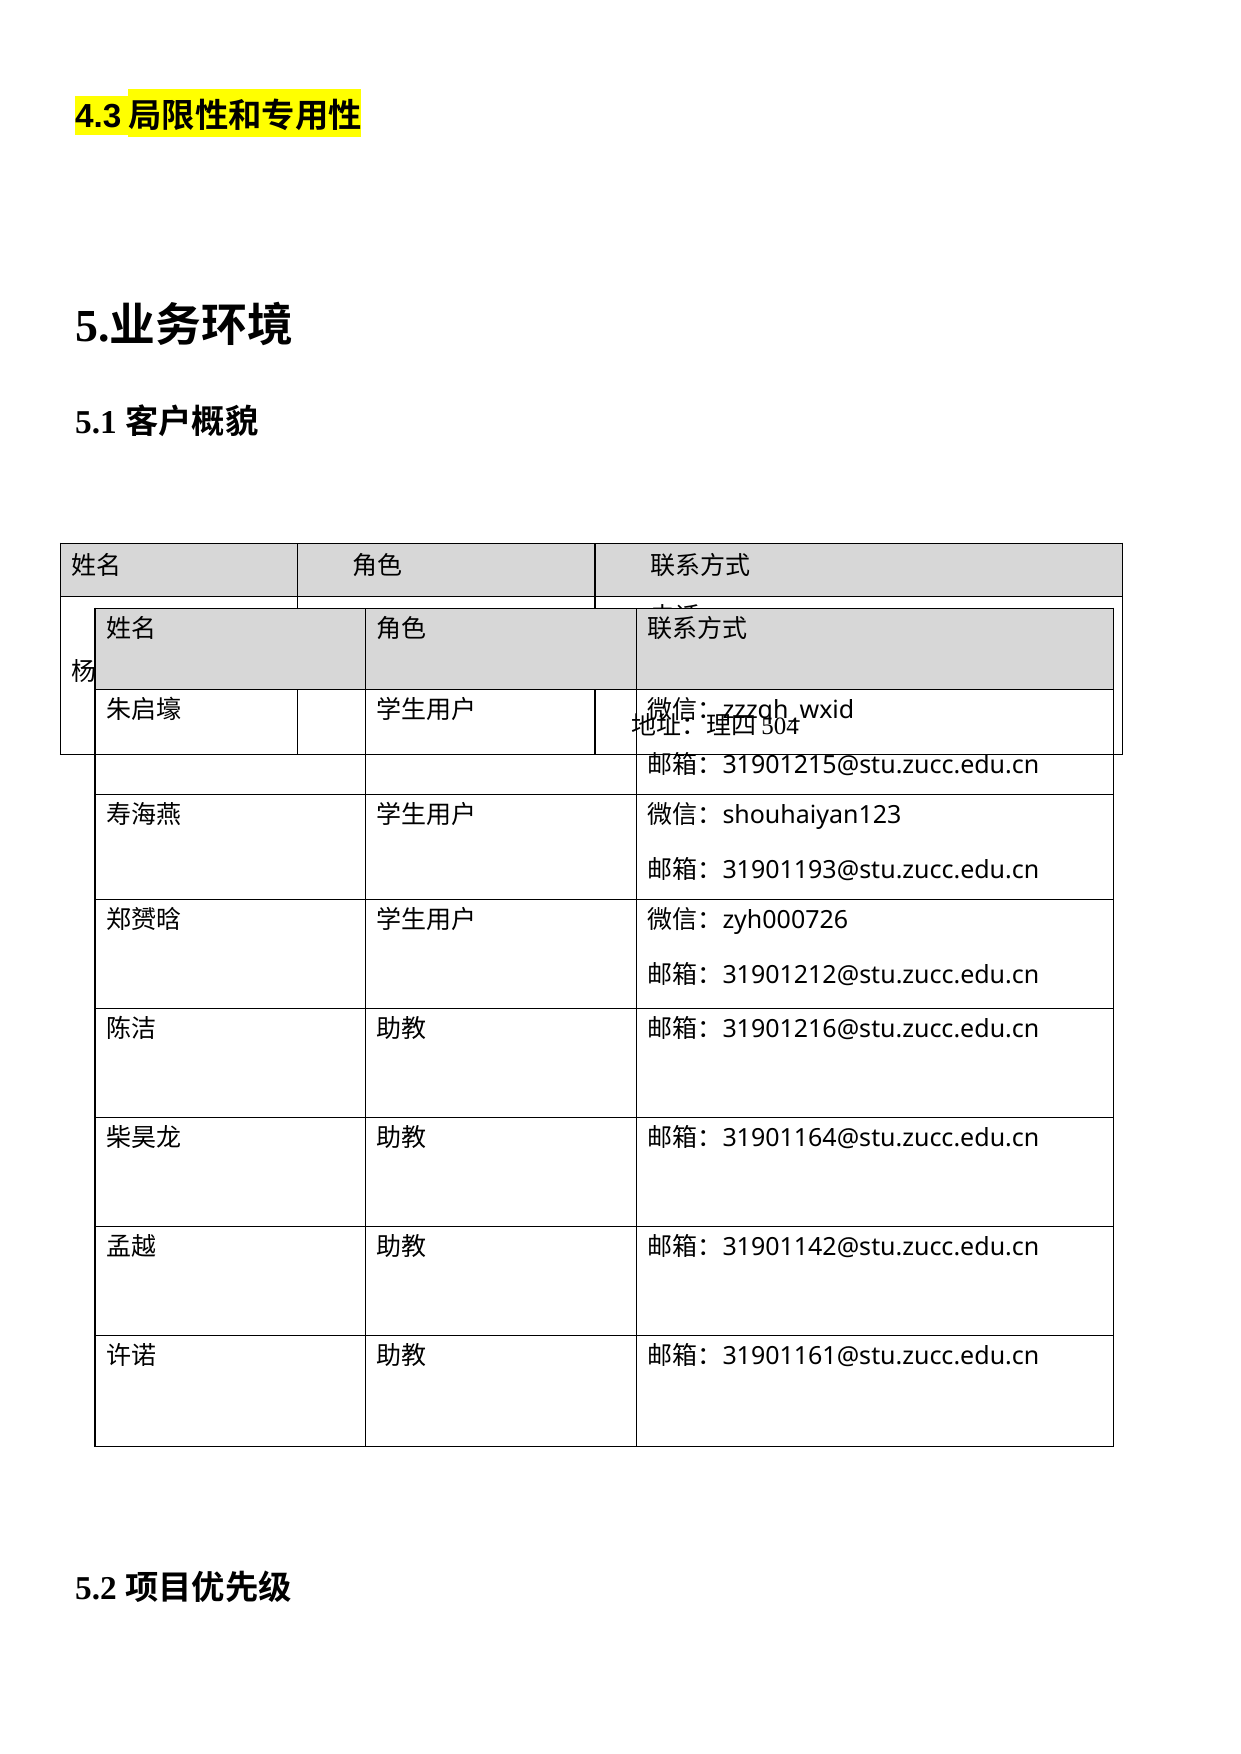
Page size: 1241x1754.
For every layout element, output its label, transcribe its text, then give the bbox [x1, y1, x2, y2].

table_cell 助教 [366, 1118, 636, 1226]
text 5.2 项目优先级 [75, 1195, 1165, 1617]
table_cell 柴昊龙 [96, 1118, 365, 1226]
table_cell 学生用户 [366, 900, 636, 1008]
table_cell 陈洁 [96, 1009, 365, 1117]
table_cell 助教 [366, 1227, 636, 1335]
table_cell 许诺 [96, 1336, 365, 1446]
subtitle 4.3局限性和专用性 [75, 81, 1165, 146]
table_header 姓名 [96, 609, 365, 689]
table_cell 邮箱：31901161@stu.zucc.edu.cn [637, 1336, 1113, 1446]
table_cell 邮箱：31901164@stu.zucc.edu.cn [637, 1118, 1113, 1226]
table_cell 微信：zyh000726 邮箱：31901212@stu.zucc.edu.cn [637, 900, 1113, 1008]
table_cell 寿海燕 [96, 795, 365, 899]
table_header 角色 [298, 544, 594, 596]
table_cell 邮箱：31901216@stu.zucc.edu.cn [637, 1009, 1113, 1117]
table_cell 助教 [366, 1009, 636, 1117]
table_cell 微信：shouhaiyan123 邮箱：31901193@stu.zucc.edu.cn [637, 795, 1113, 899]
table_cell 学生用户 [366, 795, 636, 899]
text 5.业务环境 [75, 273, 1165, 370]
table_cell 郑赟晗 [96, 900, 365, 1008]
table_cell 孟越 [96, 1227, 365, 1335]
text 5.1 客户概貌 [75, 387, 1165, 452]
table_header 姓名 [61, 544, 297, 596]
table_header 角色 [366, 609, 636, 689]
table_header 联系方式 [596, 544, 1122, 596]
table_cell 微信：zzzqh_wxid 邮箱：31901215@stu.zucc.edu.cn [637, 690, 1113, 794]
table_header 联系方式 [637, 609, 1113, 689]
table_cell 助教 [366, 1336, 636, 1446]
table_cell 杨枨 [61, 597, 297, 754]
table_cell 邮箱：31901142@stu.zucc.edu.cn [637, 1227, 1113, 1335]
table_cell 电话：13357102333 邮箱：yangc@zucc.edu.cn 地址：理四504 [596, 597, 1122, 754]
table_cell 学生用户 [366, 690, 636, 794]
table_cell 朱启壕 [96, 690, 365, 794]
